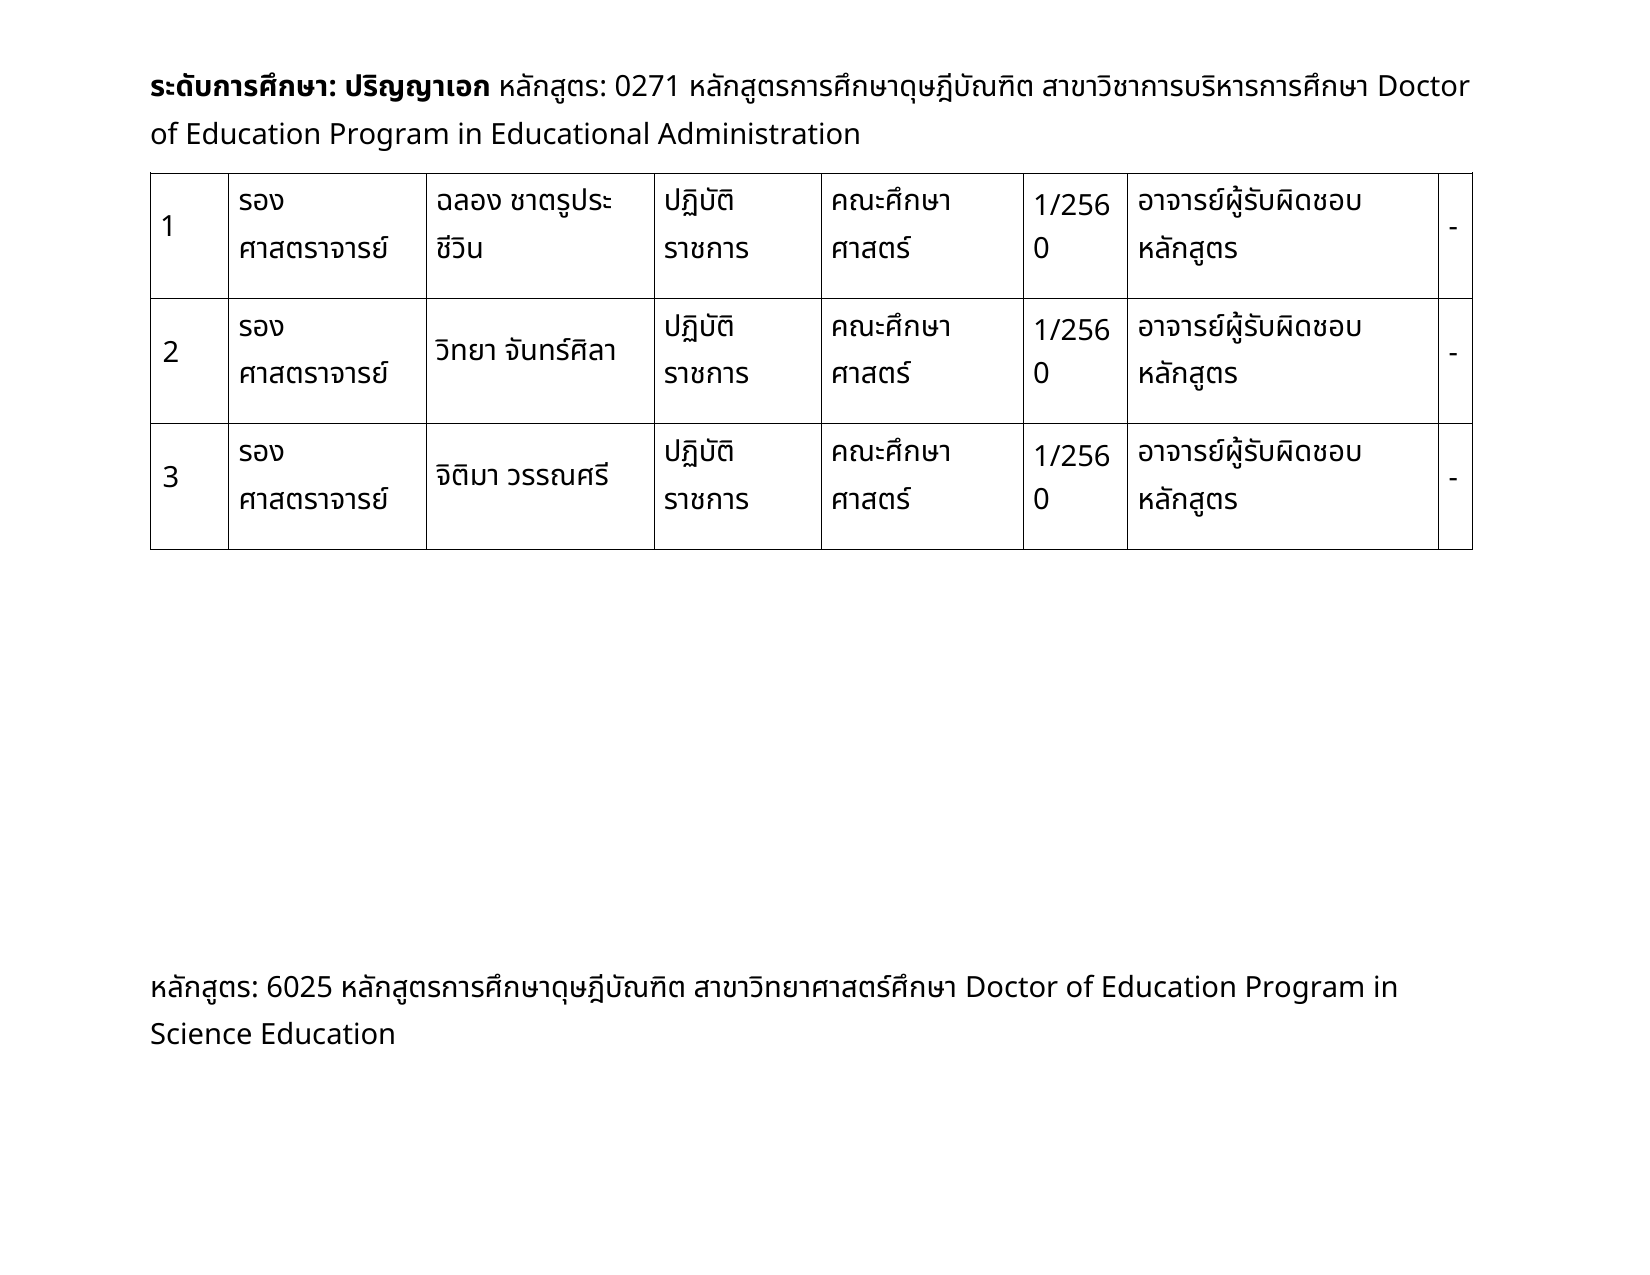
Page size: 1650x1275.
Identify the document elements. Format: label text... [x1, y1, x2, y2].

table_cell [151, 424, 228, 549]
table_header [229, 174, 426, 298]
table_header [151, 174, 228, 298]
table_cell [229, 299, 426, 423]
text ระดับการศึกษา: ปริญญาเอก หลักสูตร: 0271 หลักสูตรการศึกษาดุษฎีบัณฑิต สาขาวิชาการบริหารการศึกษา Doctor of Education Program in Educational Administration [150, 66, 1500, 153]
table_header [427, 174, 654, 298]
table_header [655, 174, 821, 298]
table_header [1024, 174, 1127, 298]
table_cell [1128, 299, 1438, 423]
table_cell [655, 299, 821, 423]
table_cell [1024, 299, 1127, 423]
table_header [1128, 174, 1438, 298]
text หลักสูตร: 6025 หลักสูตรการศึกษาดุษฎีบัณฑิต สาขาวิทยาศาสตร์ศึกษา Doctor of Education Program in Science Education [150, 966, 1500, 1053]
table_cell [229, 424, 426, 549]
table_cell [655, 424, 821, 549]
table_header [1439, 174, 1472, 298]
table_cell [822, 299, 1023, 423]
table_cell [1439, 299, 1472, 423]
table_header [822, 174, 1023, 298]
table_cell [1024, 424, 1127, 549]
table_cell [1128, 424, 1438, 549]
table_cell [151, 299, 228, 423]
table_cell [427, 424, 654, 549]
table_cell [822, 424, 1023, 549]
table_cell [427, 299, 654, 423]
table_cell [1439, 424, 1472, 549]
